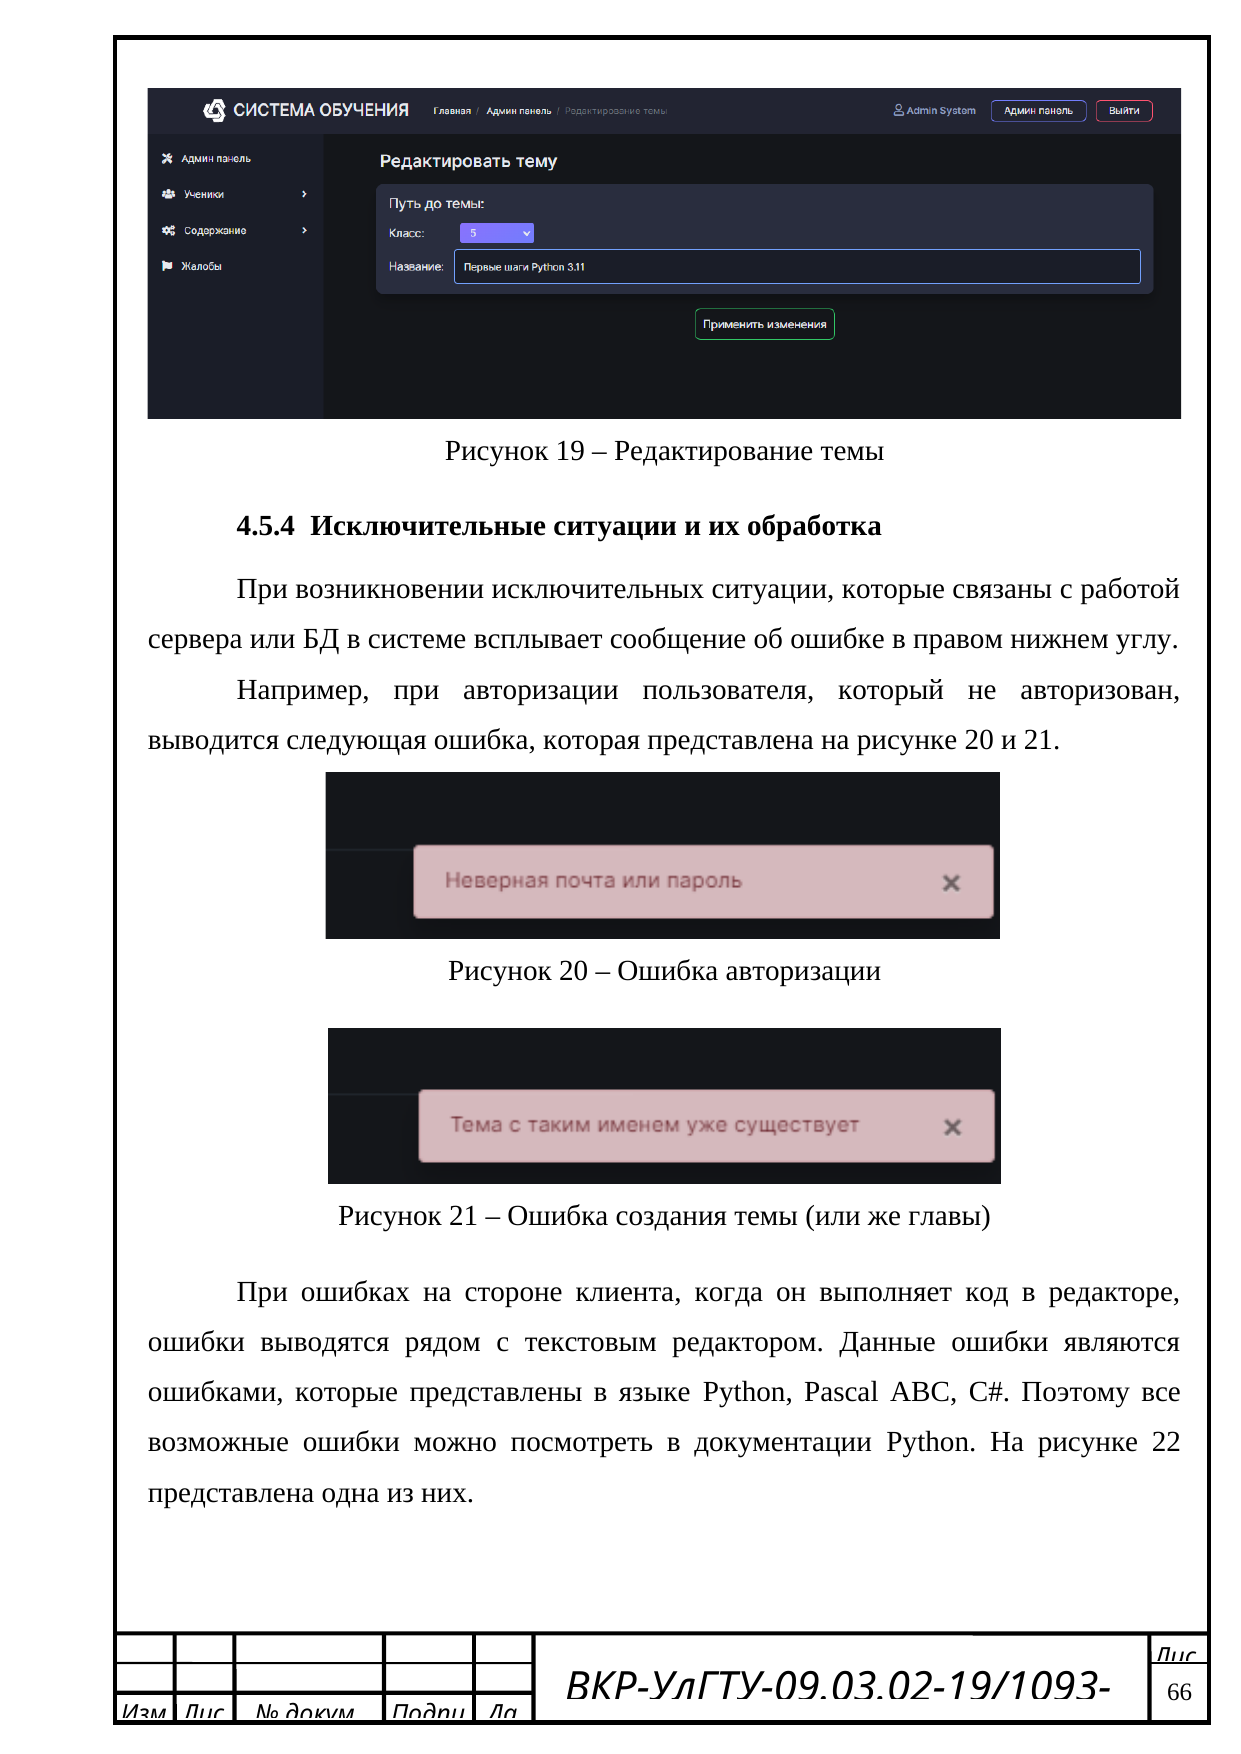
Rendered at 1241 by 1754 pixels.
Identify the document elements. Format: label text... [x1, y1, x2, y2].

picture [325, 772, 1000, 939]
subtitle Исключительные ситуации и их обработка [236, 508, 1181, 542]
picture [328, 1028, 1001, 1184]
text Рисунок 19 – Редактирование темы [148, 433, 1181, 467]
text При возникновении исключительных ситуации, которые связаны с работой сервера или БД в системе всплывает сообщение об ошибке в правом нижнем углу. [148, 571, 1181, 655]
picture [147, 88, 1182, 419]
text При ошибках на стороне клиента, когда он выполняет код в редакторе, ошибки выводятся рядом с текстовым редактором. Данные ошибки являются ошибками, которые представлены в языке Python, Pascal ABC, C#. Поэтому все возможные ошибки можно посмотреть в документации Python. На рисунке 22 представлена одна из них. [148, 1274, 1181, 1508]
text Рисунок 20 – Ошибка авторизации [148, 953, 1181, 987]
text Например, при авторизации пользователя, который не авторизован, выводится следующая ошибка, которая представлена на рисунке 20 и 21. [148, 672, 1181, 756]
text Рисунок 21 – Ошибка создания темы (или же главы) [148, 1198, 1181, 1232]
